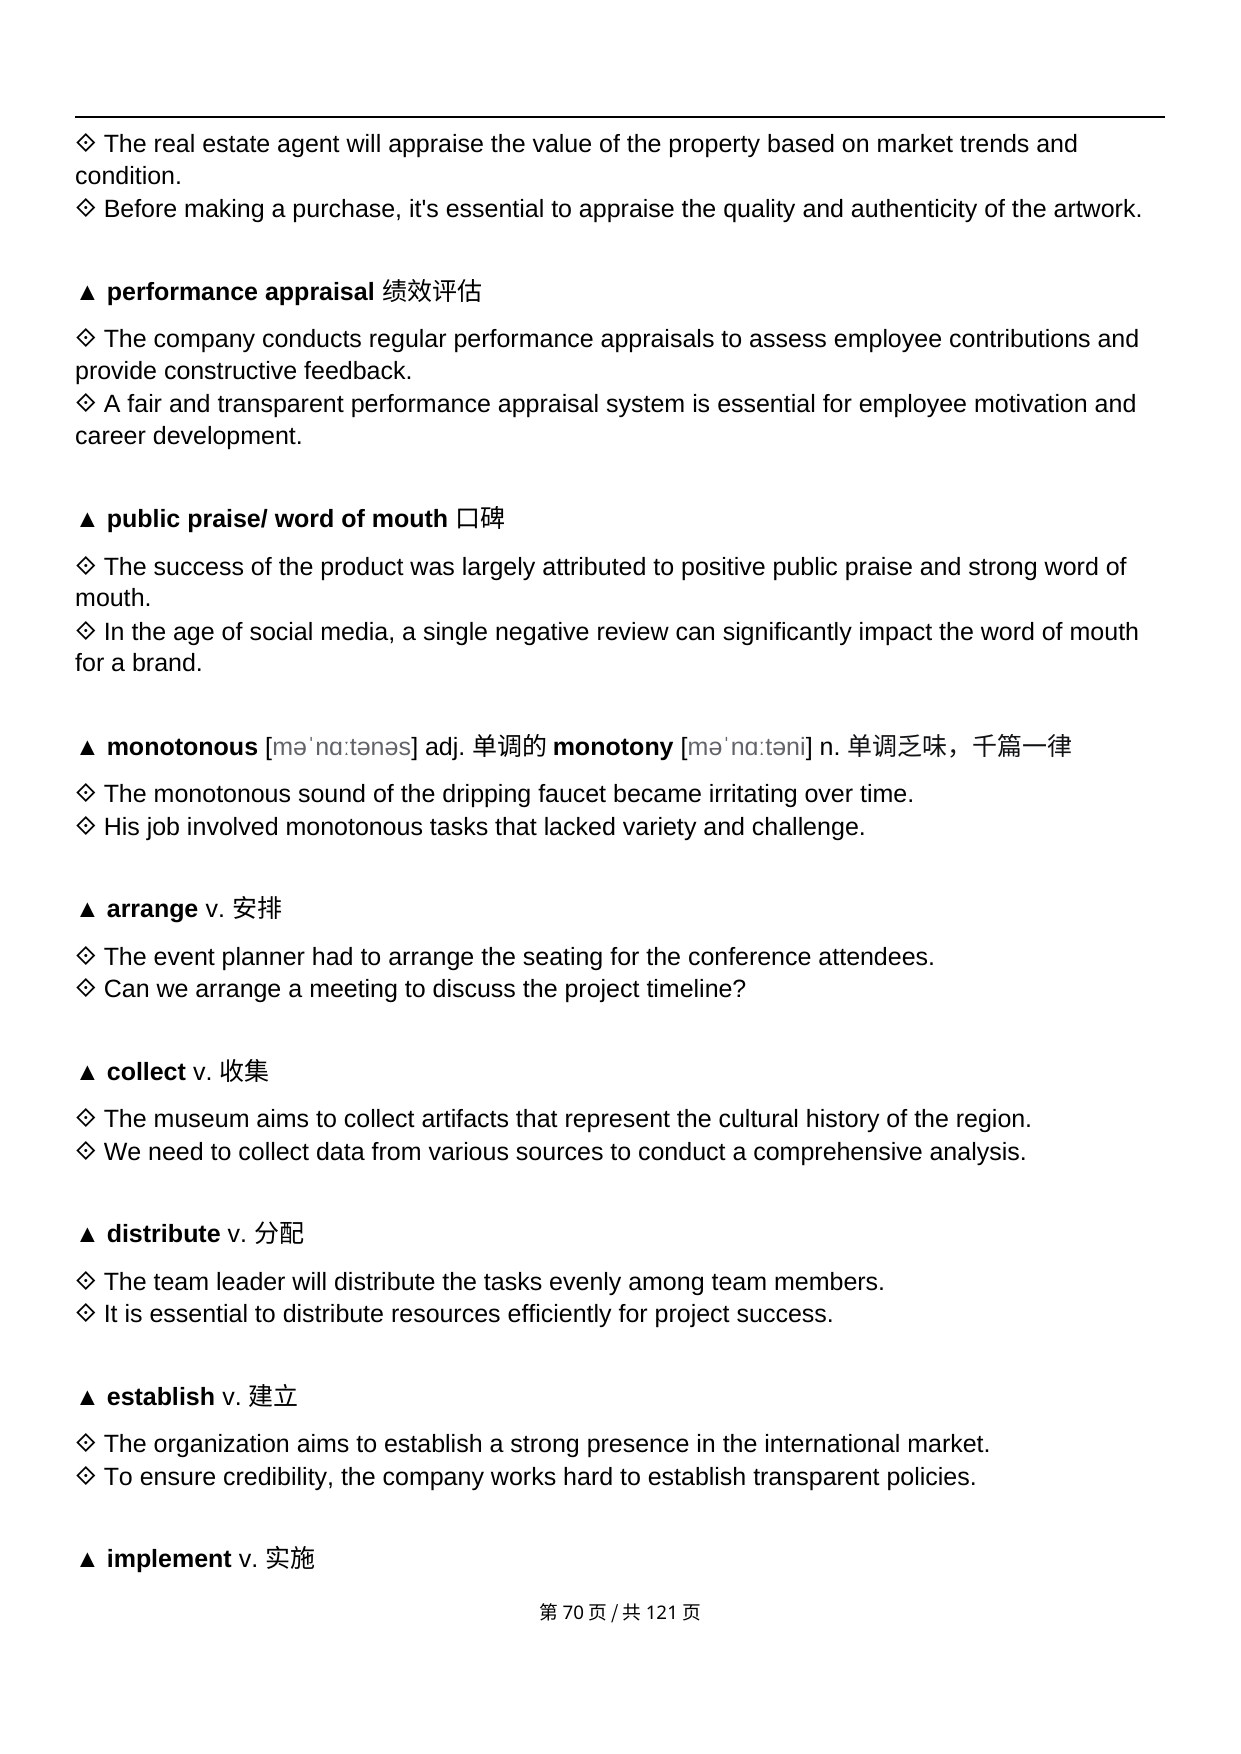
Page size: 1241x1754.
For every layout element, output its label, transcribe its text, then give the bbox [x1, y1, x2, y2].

text ▲ implement v. 实施 [75, 1524, 1165, 1589]
text ⟐ Before making a purchase, it's essential to appraise the quality and authenticity of the artwork. [75, 192, 1165, 224]
text ⟐ The real estate agent will appraise the value of the property based on market trends and condition. [75, 127, 1165, 192]
text ▲ monotonous [məˈnɑːtənəs] adj. 单调的 monotony [məˈnɑːtəni] n. 单调乏味，千篇一律 [75, 712, 1165, 777]
text ⟐ The company conducts regular performance appraisals to assess employee contributions and provide constructive feedback. [75, 322, 1165, 387]
text ⟐ The monotonous sound of the dripping faucet became irritating over time. [75, 777, 1165, 809]
text ▲ collect v. 收集 [75, 1037, 1165, 1102]
text ⟐ The event planner had to arrange the seating for the conference attendees. [75, 939, 1165, 972]
text ▲ distribute v. 分配 [75, 1199, 1165, 1264]
text ⟐ It is essential to distribute resources efficiently for project success. [75, 1297, 1165, 1329]
text ▲ arrange v. 安排 [75, 874, 1165, 939]
text ▲ public praise/ word of mouth 口碑 [75, 484, 1165, 549]
text ▲ establish v. 建立 [75, 1362, 1165, 1427]
text ⟐ In the age of social media, a single negative review can significantly impact the word of mouth for a brand. [75, 614, 1165, 679]
text ⟐ The team leader will distribute the tasks evenly among team members. [75, 1264, 1165, 1297]
text ⟐ His job involved monotonous tasks that lacked variety and challenge. [75, 809, 1165, 842]
text ⟐ The success of the product was largely attributed to positive public praise and strong word of mouth. [75, 549, 1165, 614]
text ⟐ Can we arrange a meeting to discuss the project timeline? [75, 972, 1165, 1004]
text ⟐ The organization aims to establish a strong presence in the international market. [75, 1427, 1165, 1459]
text ▲ performance appraisal 绩效评估 [75, 257, 1165, 322]
text ⟐ We need to collect data from various sources to conduct a comprehensive analysis. [75, 1134, 1165, 1167]
text ⟐ A fair and transparent performance appraisal system is essential for employee motivation and career development. [75, 387, 1165, 452]
text ⟐ The museum aims to collect artifacts that represent the cultural history of the region. [75, 1102, 1165, 1134]
text ⟐ To ensure credibility, the company works hard to establish transparent policies. [75, 1459, 1165, 1492]
